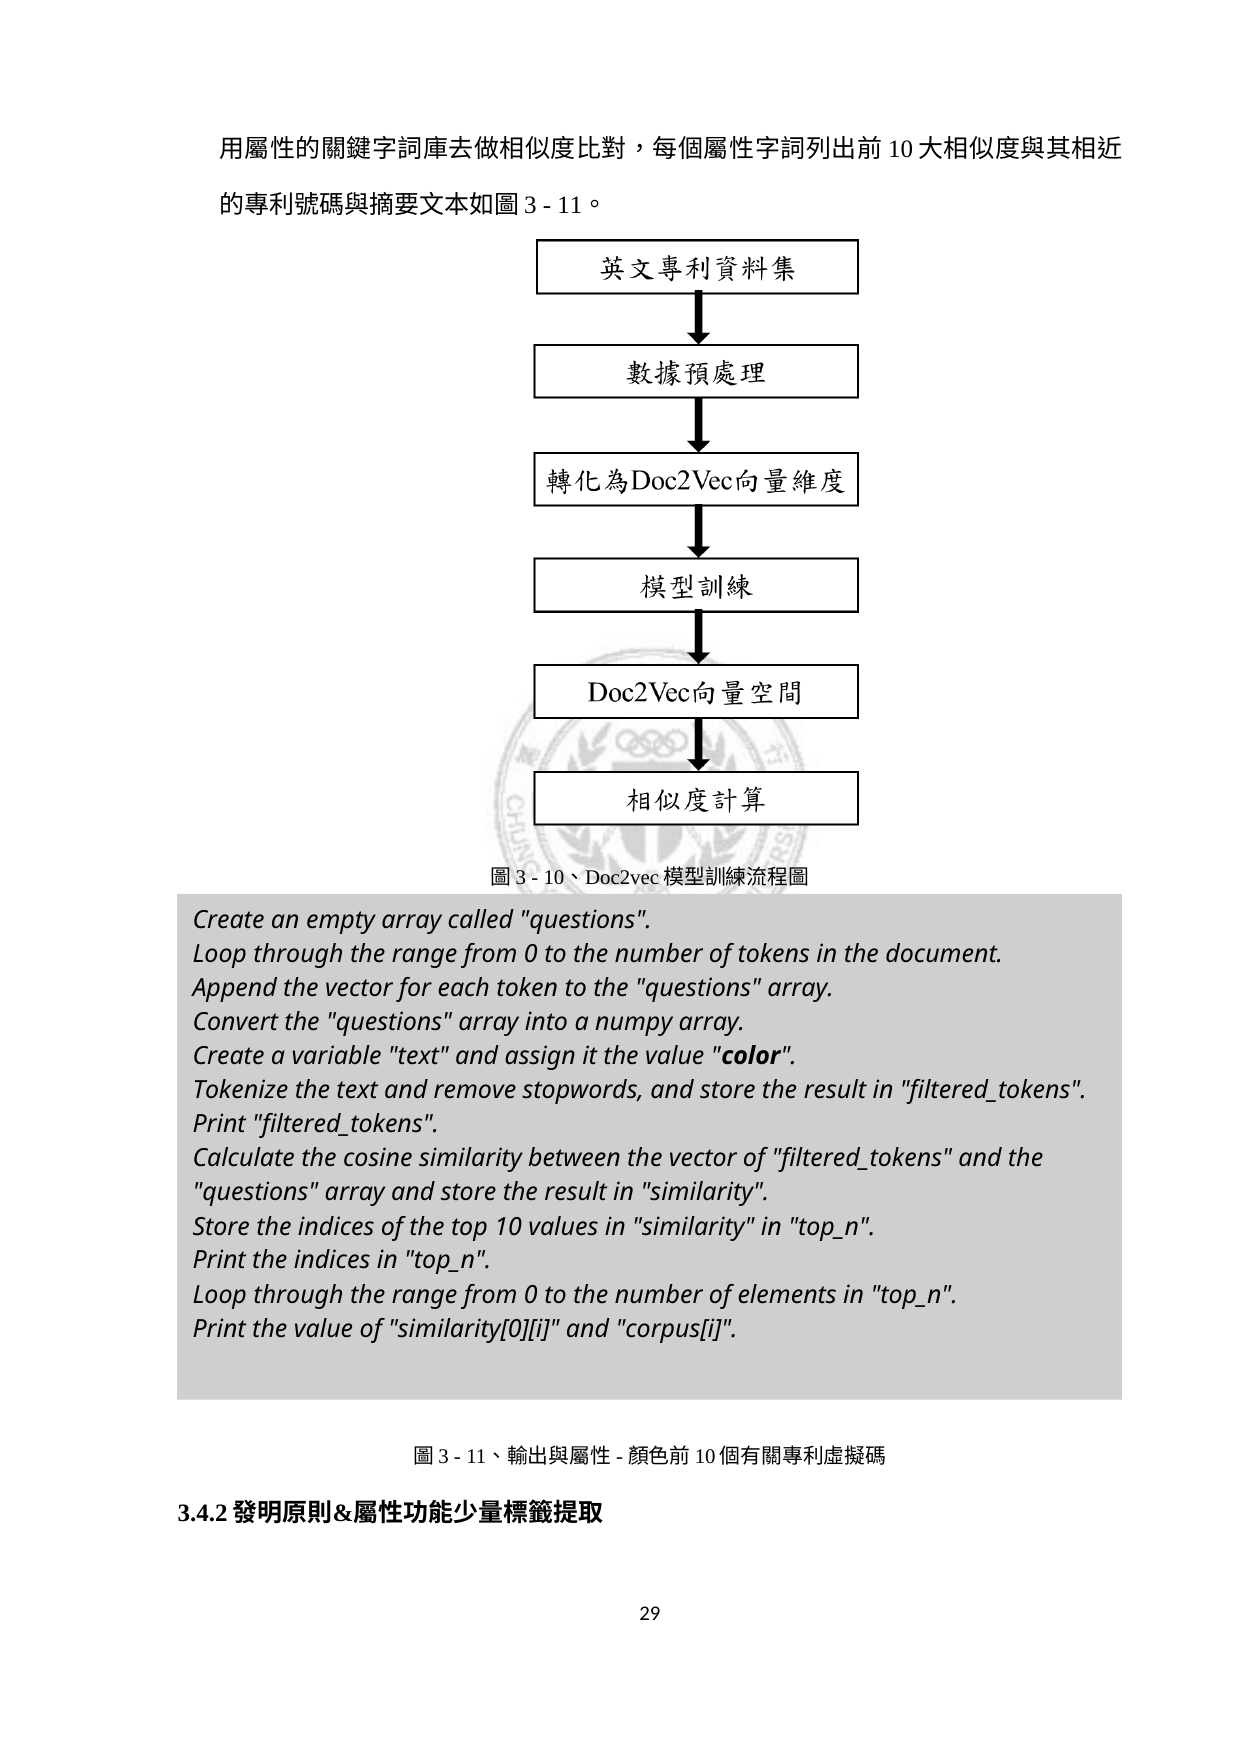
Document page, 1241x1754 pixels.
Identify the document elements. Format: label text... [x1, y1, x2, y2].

text 3.4.2發明原則&屬性功能少量標籤提取 [177, 1492, 1122, 1530]
picture [420, 239, 879, 857]
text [219, 128, 1122, 221]
